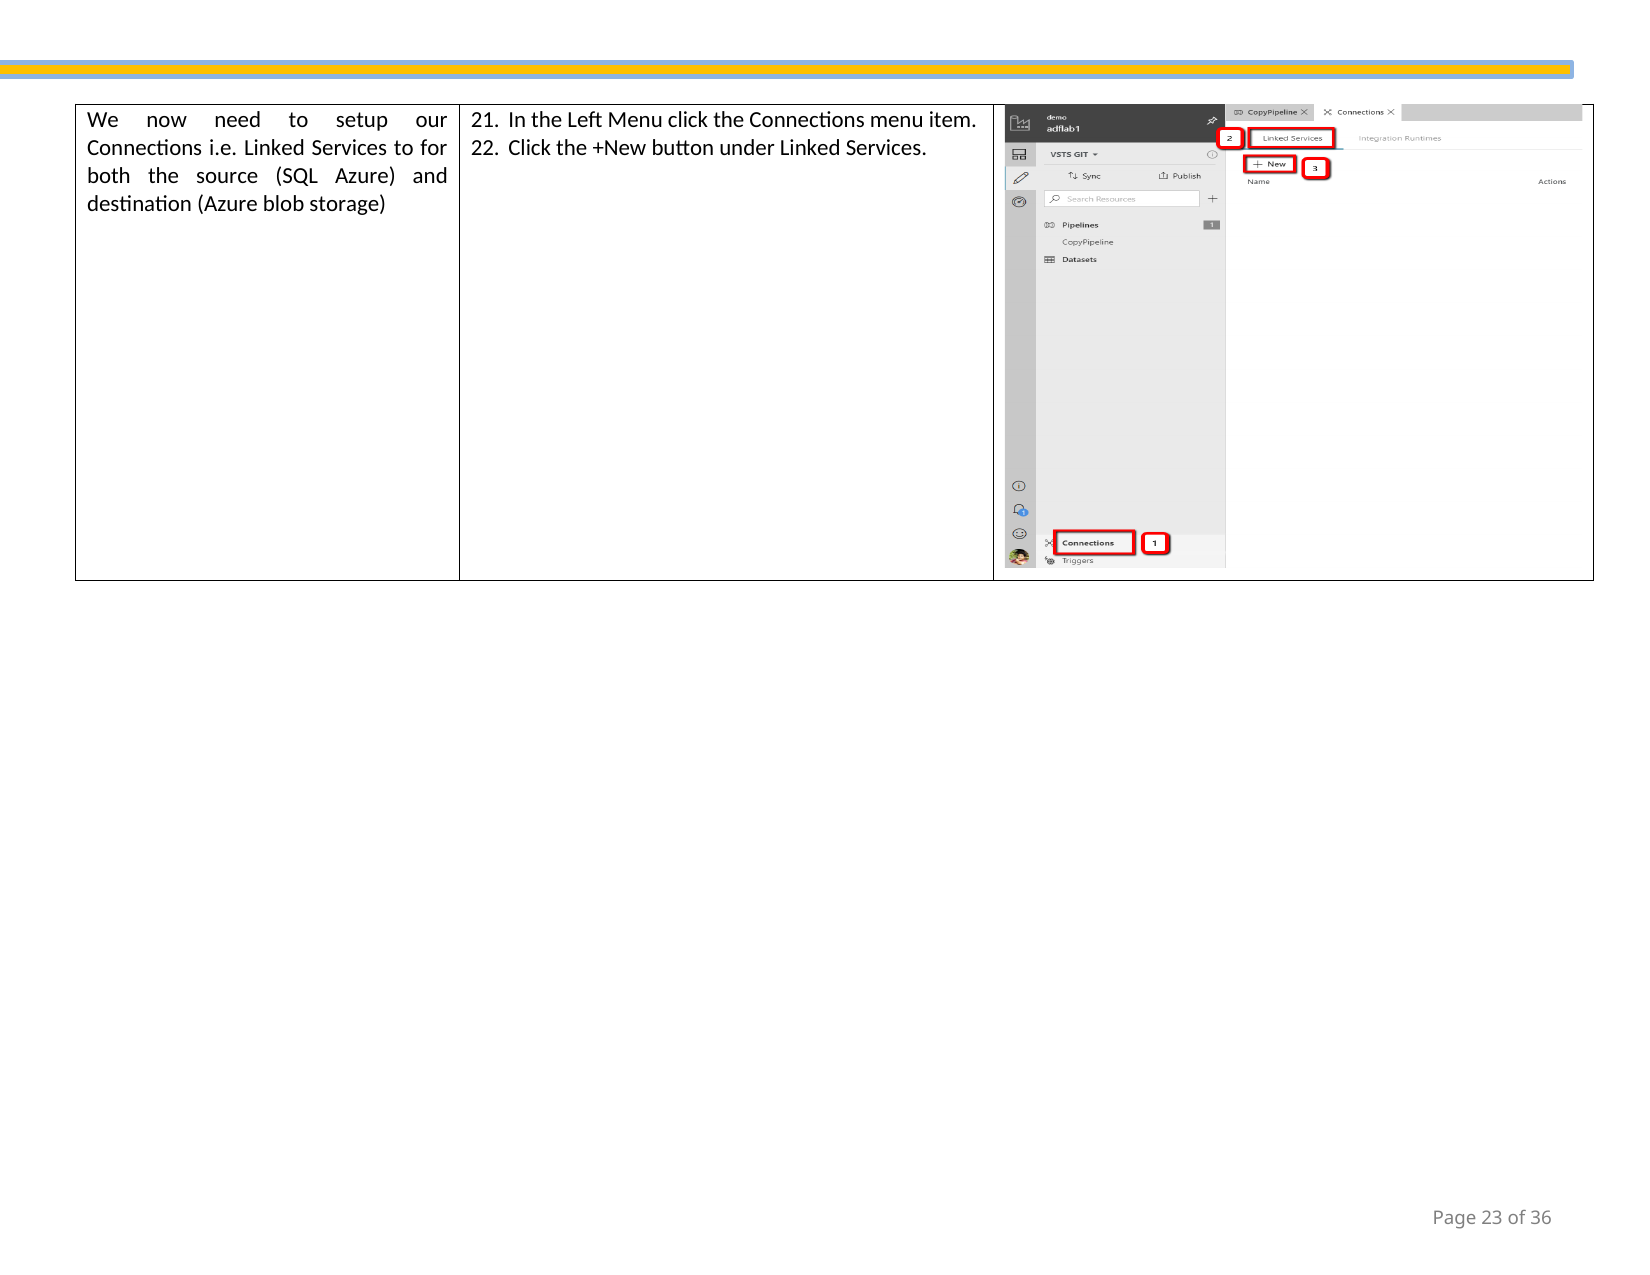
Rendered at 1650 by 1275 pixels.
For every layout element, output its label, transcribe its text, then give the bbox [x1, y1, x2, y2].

table_cell In the Left Menu click the Connections menu item. Click the +New button under Linked Services. [460, 105, 993, 580]
table_cell We now need to setup our Connections i.e. Linked Services to for both the source (SQL Azure) and destination (Azure blob storage) [76, 105, 459, 580]
table_cell [994, 105, 1593, 580]
picture [1004, 104, 1583, 568]
